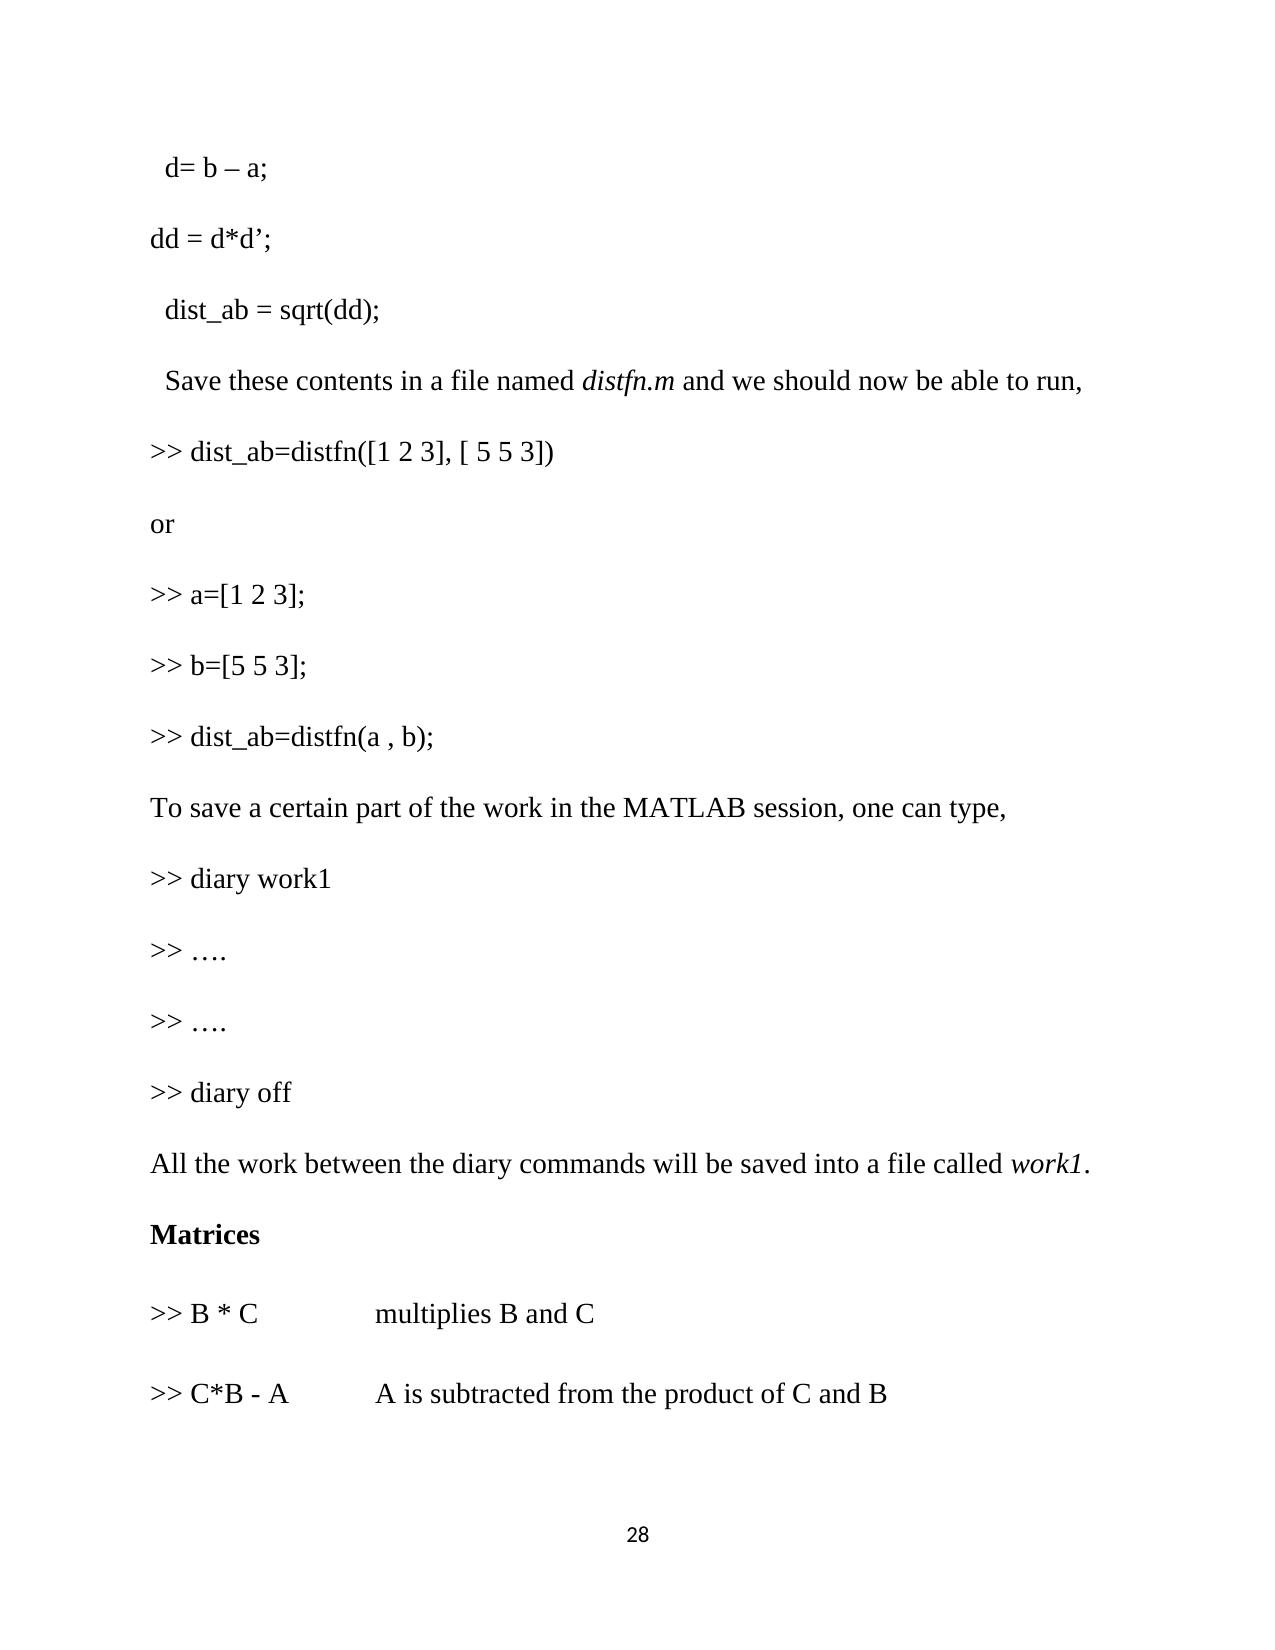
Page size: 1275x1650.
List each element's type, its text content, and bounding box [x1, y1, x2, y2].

text Matrices [150, 1217, 1125, 1251]
text >> dist_ab=distfn([1 2 3], [ 5 5 3]) [150, 434, 1125, 468]
text >> dist_ab=distfn(a , b); [150, 719, 1125, 753]
text >> diary off [150, 1075, 1125, 1108]
text d= b – a; [150, 150, 1125, 183]
text To save a certain part of the work in the MATLAB session, one can type, [150, 790, 1125, 824]
text All the work between the diary commands will be saved into a file called work1. [150, 1146, 1125, 1179]
text >> …. [150, 933, 1125, 966]
text >> b=[5 5 3]; [150, 648, 1125, 682]
text >> C*B - A A is subtracted from the product of C and B [150, 1376, 1125, 1410]
text or [150, 506, 1125, 539]
text >> B * C multiplies B and C [150, 1297, 1125, 1330]
text dd = d*d’; [150, 221, 1125, 255]
text >> …. [150, 1004, 1125, 1037]
text dist_ab = sqrt(dd); [150, 292, 1125, 326]
text Save these contents in a file named distfn.m and we should now be able to run, [150, 363, 1125, 397]
text >> a=[1 2 3]; [150, 577, 1125, 610]
text >> diary work1 [150, 861, 1125, 895]
